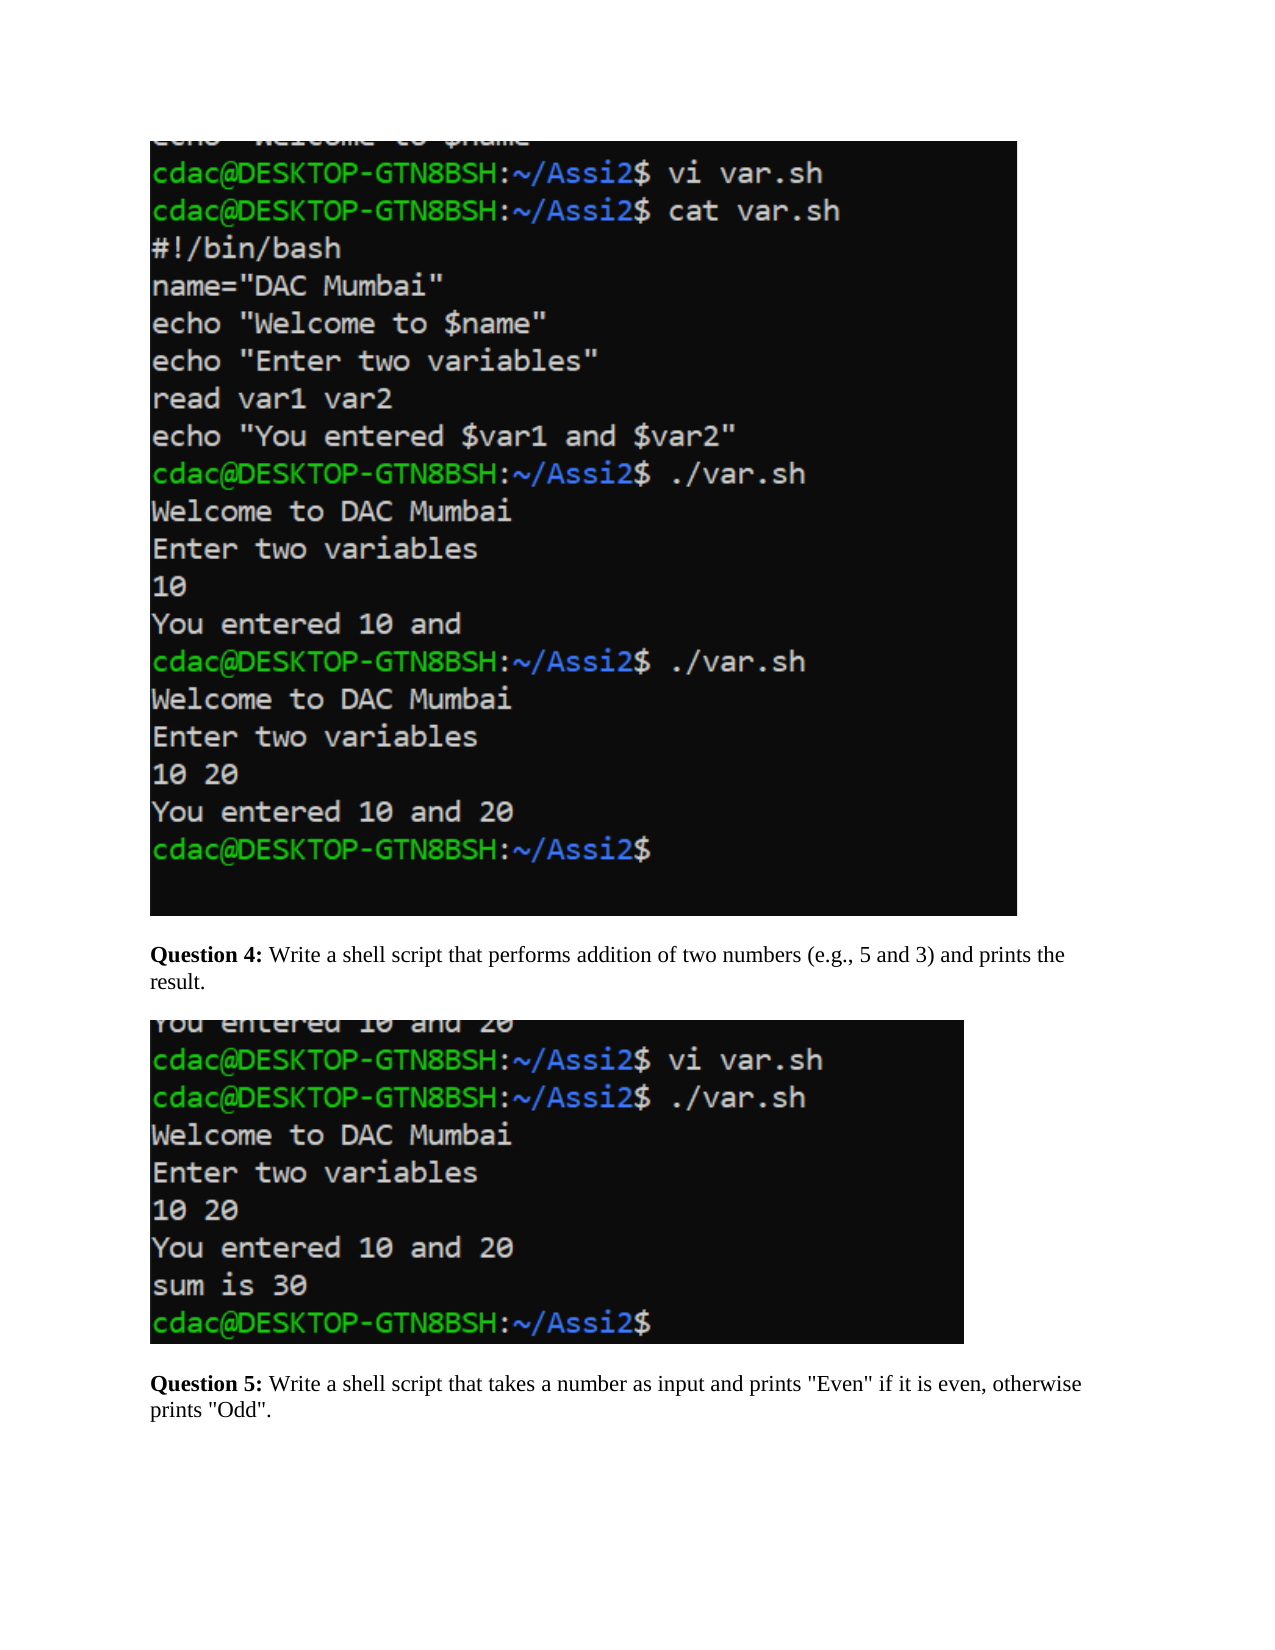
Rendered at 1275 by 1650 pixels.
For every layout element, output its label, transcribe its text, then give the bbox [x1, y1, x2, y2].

text Question 4: Write a shell script that performs addition of two numbers (e.g., 5 and 3) and prints the result. [150, 941, 1112, 994]
picture [150, 141, 1018, 916]
text Question 5: Write a shell script that takes a number as input and prints "Even" if it is even, otherwise prints "Odd". [150, 1370, 1112, 1423]
picture [150, 1020, 964, 1344]
